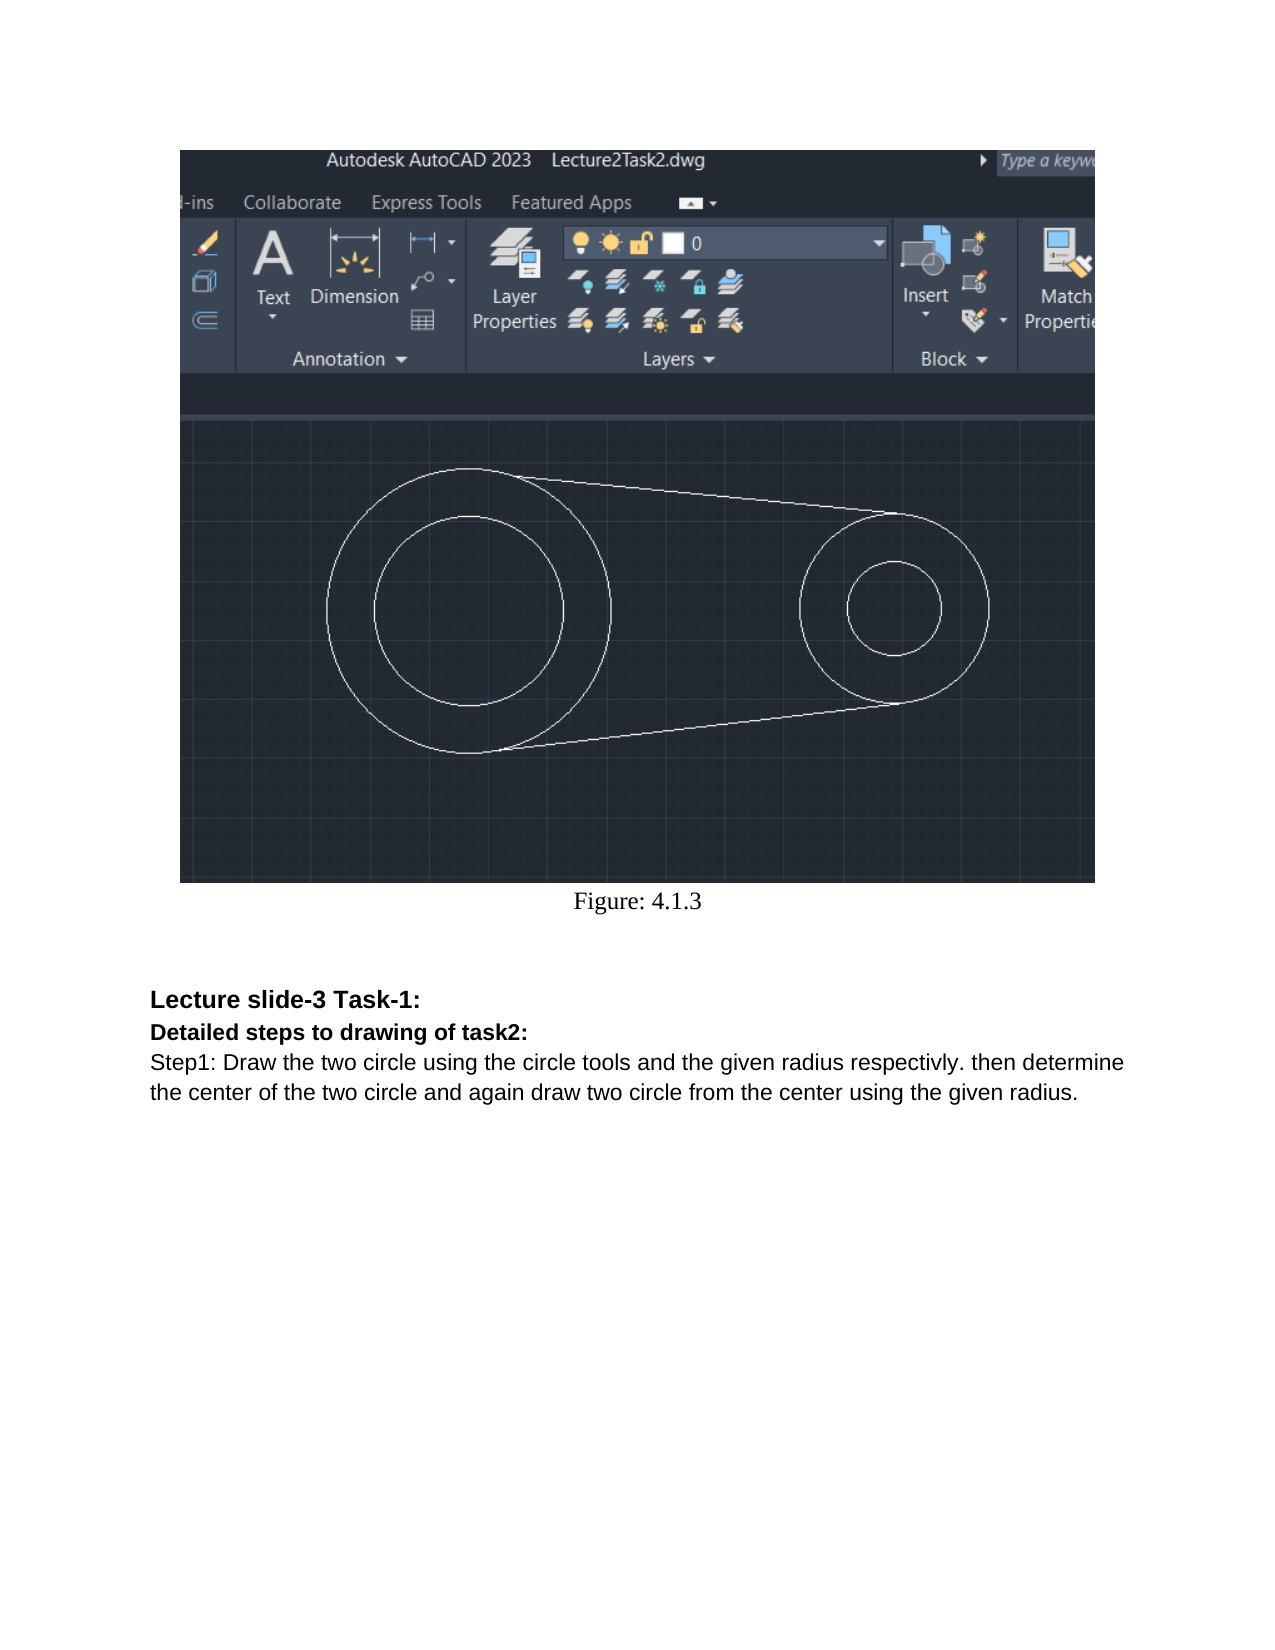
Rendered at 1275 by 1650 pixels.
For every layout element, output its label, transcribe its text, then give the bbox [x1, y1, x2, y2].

picture [180, 150, 1095, 883]
text Figure: 4.1.3 [150, 886, 1125, 915]
text Detailed steps to drawing of task2: [150, 1018, 1125, 1045]
text Step1: Draw the two circle using the circle tools and the given radius respectivly. then determine the center of the two circle and again draw two circle from the center using the given radius. [150, 1049, 1125, 1105]
text Lecture slide-3 Task-1: [150, 986, 1125, 1014]
